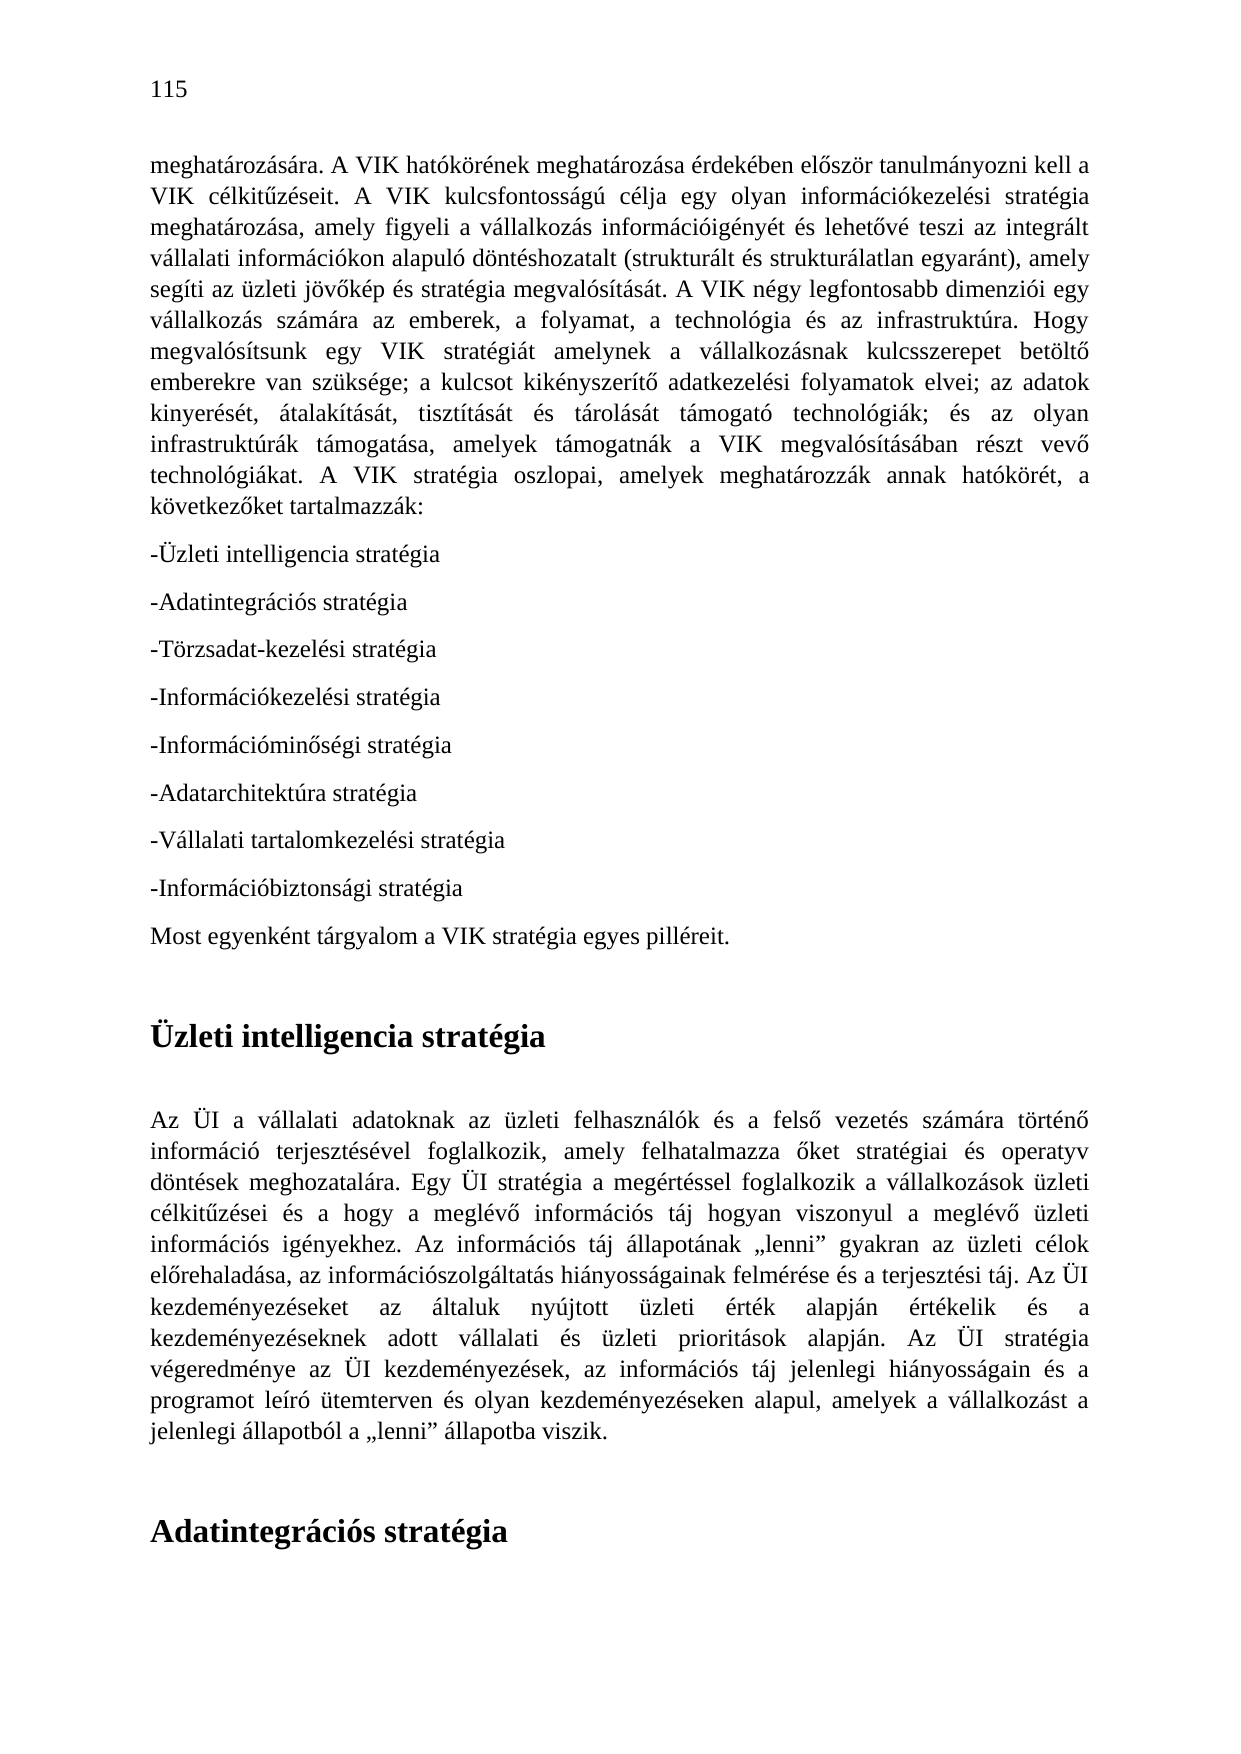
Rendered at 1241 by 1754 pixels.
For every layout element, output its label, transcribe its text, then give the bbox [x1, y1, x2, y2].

text -Információbiztonsági stratégia [150, 873, 1090, 902]
text -Információminőségi stratégia [150, 730, 1090, 759]
text -Adatintegrációs stratégia [150, 587, 1090, 616]
text -Üzleti intelligencia stratégia [150, 539, 1090, 568]
text -Törzsadat-kezelési stratégia [150, 634, 1090, 663]
text -Információkezelési stratégia [150, 682, 1090, 711]
subtitle Adatintegrációs stratégia [150, 1511, 1090, 1549]
text Az ÜI a vállalati adatoknak az üzleti felhasználók és a felső vezetés számára történő információ terjesztésével foglalkozik, amely felhatalmazza őket stratégiai és operatyv döntések meghozatalára. Egy ÜI stratégia a megértéssel foglalkozik a vállalkozások üzleti célkitűzései és a hogy a meglévő információs táj hogyan viszonyul a meglévő üzleti információs igényekhez. Az információs táj állapotának „lenni” gyakran az üzleti célok előrehaladása, az információszolgáltatás hiányosságainak felmérése és a terjesztési táj. Az ÜI kezdeményezéseket az általuk nyújtott üzleti érték alapján értékelik és a kezdeményezéseknek adott vállalati és üzleti prioritások alapján. Az ÜI stratégia végeredménye az ÜI kezdeményezések, az információs táj jelenlegi hiányosságain és a programot leíró ütemterven és olyan kezdeményezéseken alapul, amelyek a vállalkozást a jelenlegi állapotból a „lenni” állapotba viszik. [150, 1105, 1090, 1444]
text -Vállalati tartalomkezelési stratégia [150, 825, 1090, 854]
text Most egyenként tárgyalom a VIK stratégia egyes pilléreit. [150, 921, 1090, 949]
subtitle Üzleti intelligencia stratégia [150, 1016, 1090, 1054]
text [150, 150, 1090, 520]
text -Adatarchitektúra stratégia [150, 778, 1090, 806]
